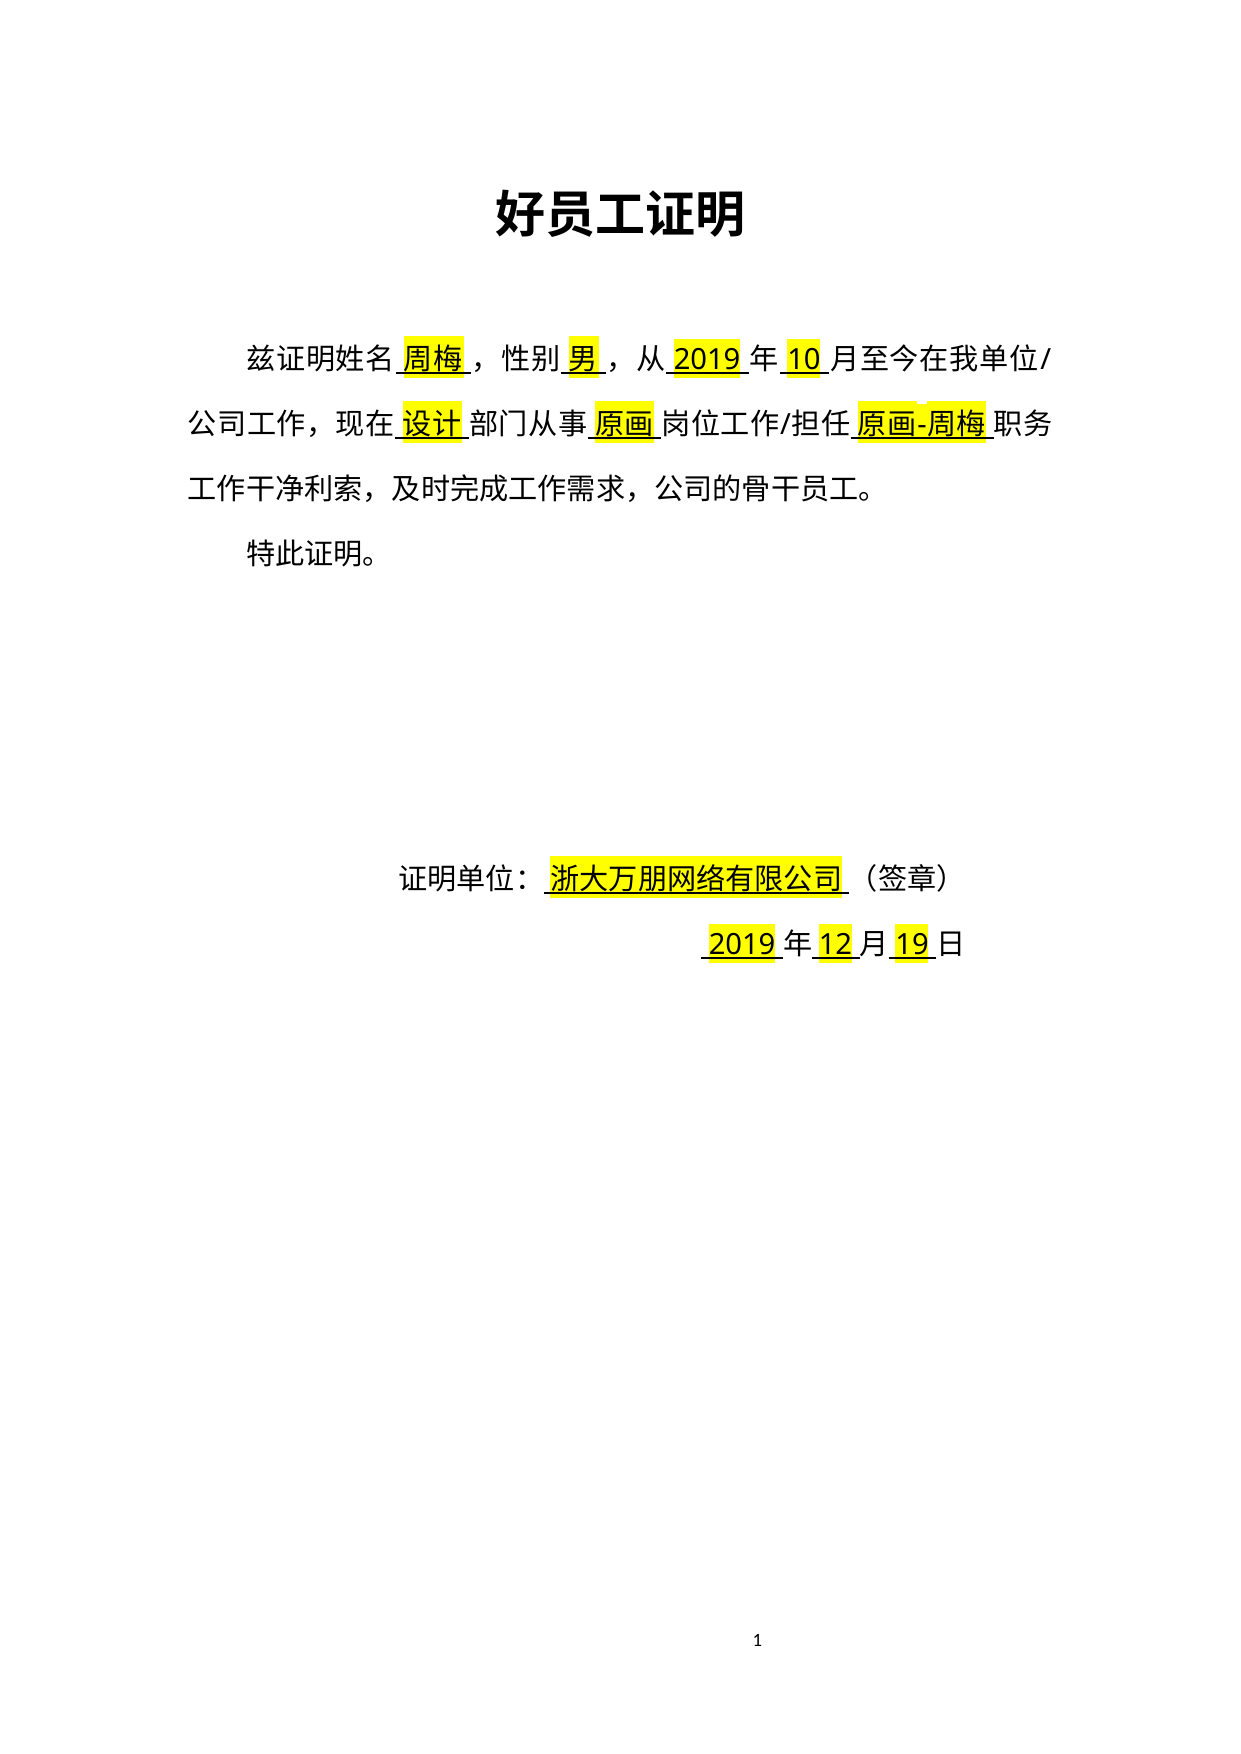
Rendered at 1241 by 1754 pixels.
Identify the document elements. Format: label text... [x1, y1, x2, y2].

text 特此证明。 [187, 519, 1053, 584]
text 好员工证明 [187, 162, 1053, 259]
text 2019 年 12 月 19 日 [187, 909, 965, 974]
text 证明单位： 浙大万朋网络有限公司 （签章） [187, 844, 965, 909]
text 兹证明姓名 周梅 ，性别 男 ，从 2019 年 10 月至今在我单位/公司工作，现在 设计 部门从事 原画 岗位工作/担任 原画-周梅 职务，工作干净利索，及时完成工作需求，公司的骨干员工。 [187, 324, 1053, 519]
